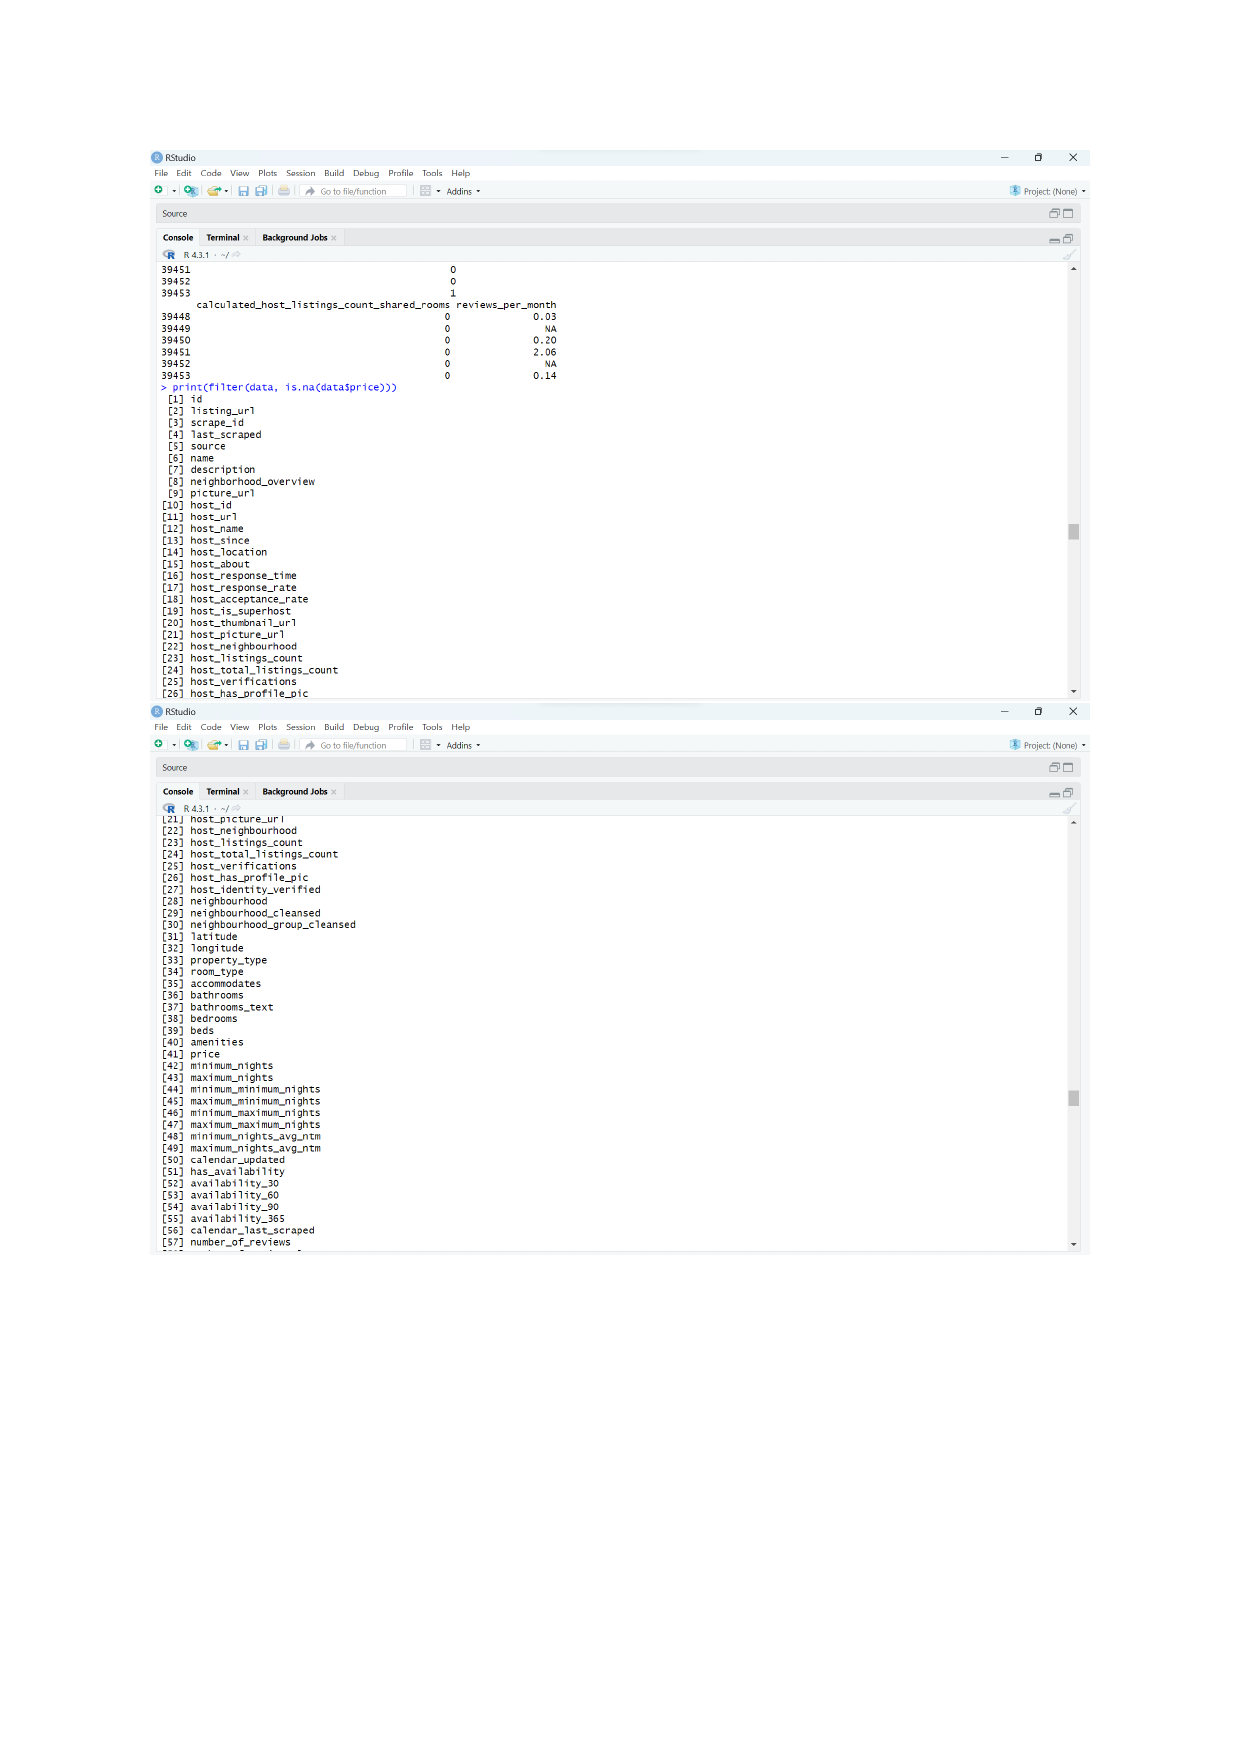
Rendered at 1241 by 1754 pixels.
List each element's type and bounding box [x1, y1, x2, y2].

picture [150, 703, 1091, 1255]
picture [150, 150, 1091, 701]
